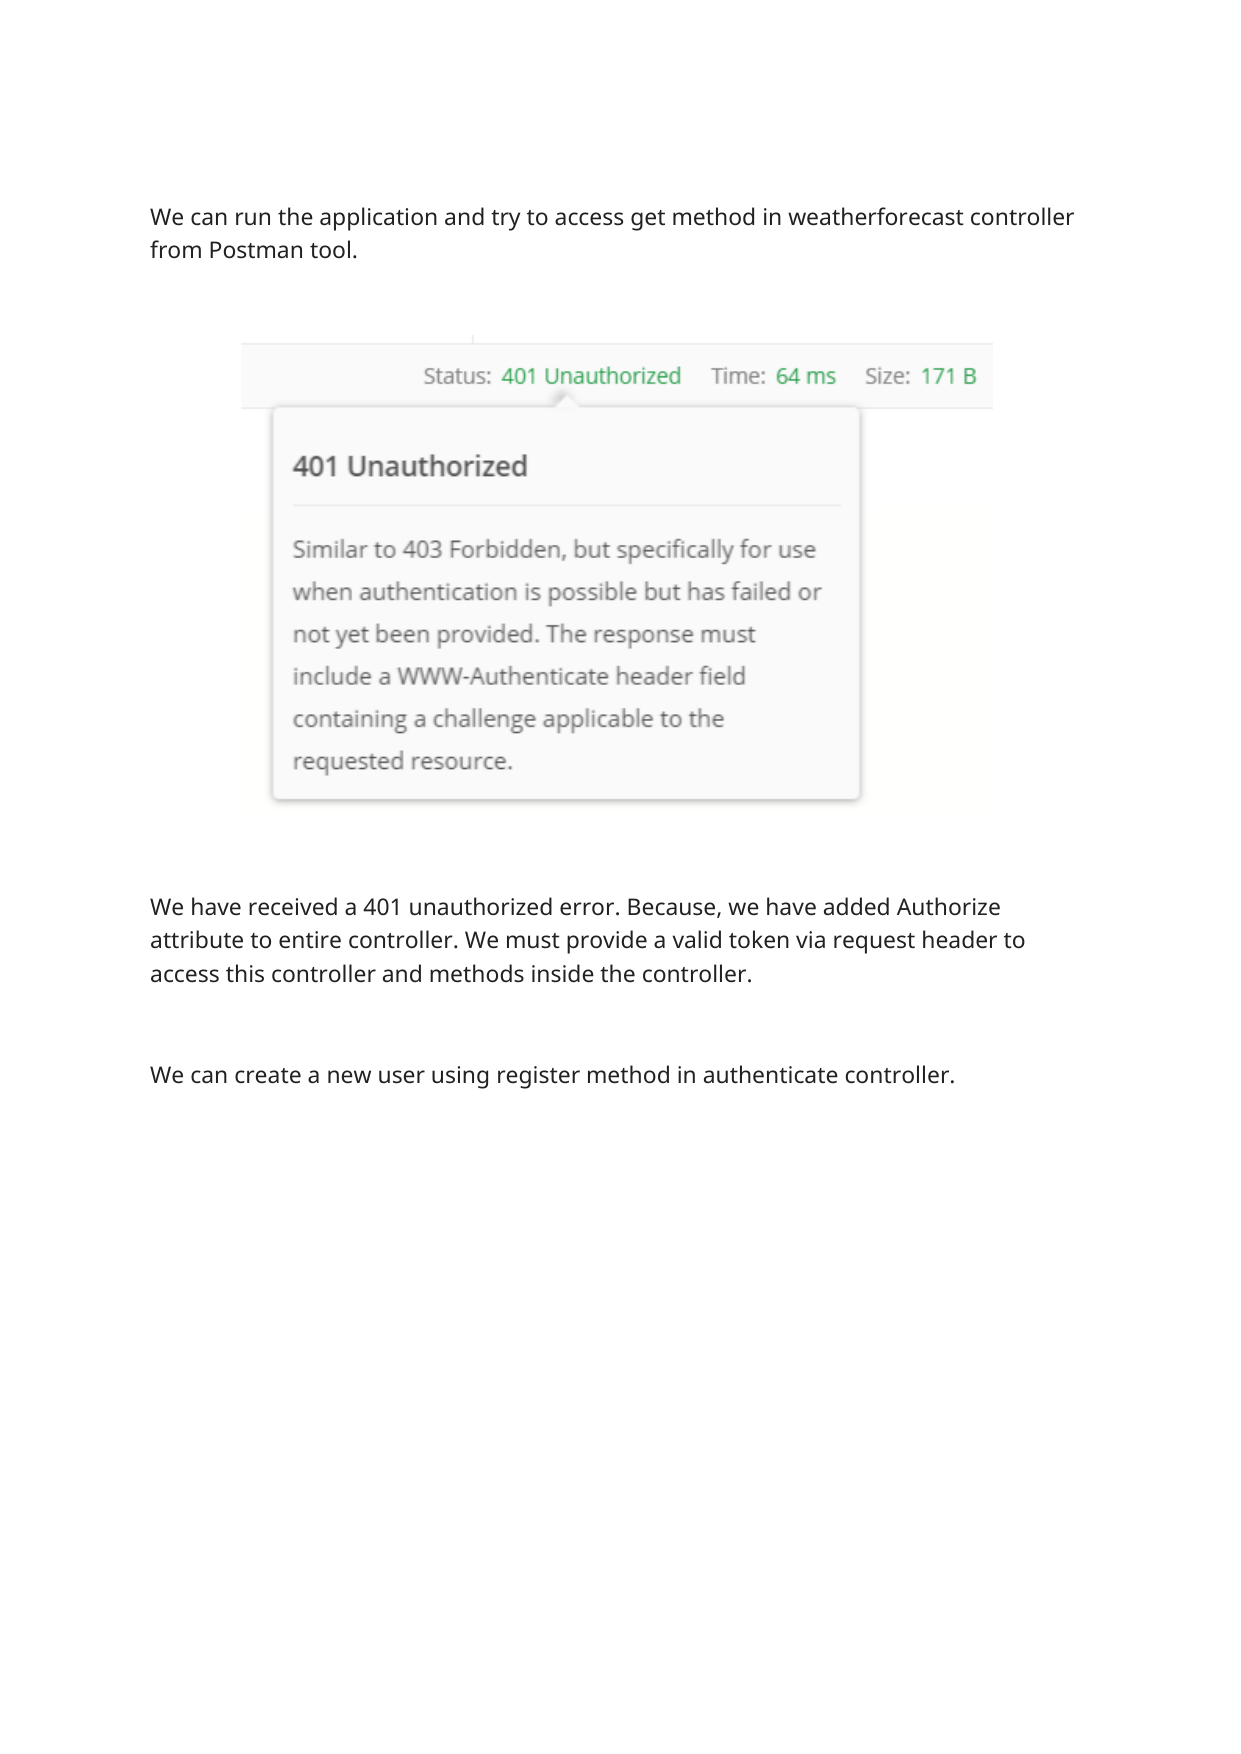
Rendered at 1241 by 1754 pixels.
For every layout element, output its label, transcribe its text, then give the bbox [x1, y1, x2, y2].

text We can run the application and try to access get method in weatherforecast controller from Postman tool. [150, 200, 1090, 265]
text We have received a 401 unauthorized error. Because, we have added Authorize attribute to entire controller. We must provide a valid token via request header to access this controller and methods inside the controller. [150, 891, 1090, 989]
picture [241, 335, 993, 815]
text We can create a new user using register method in authenticate controller. [150, 1059, 1090, 1090]
